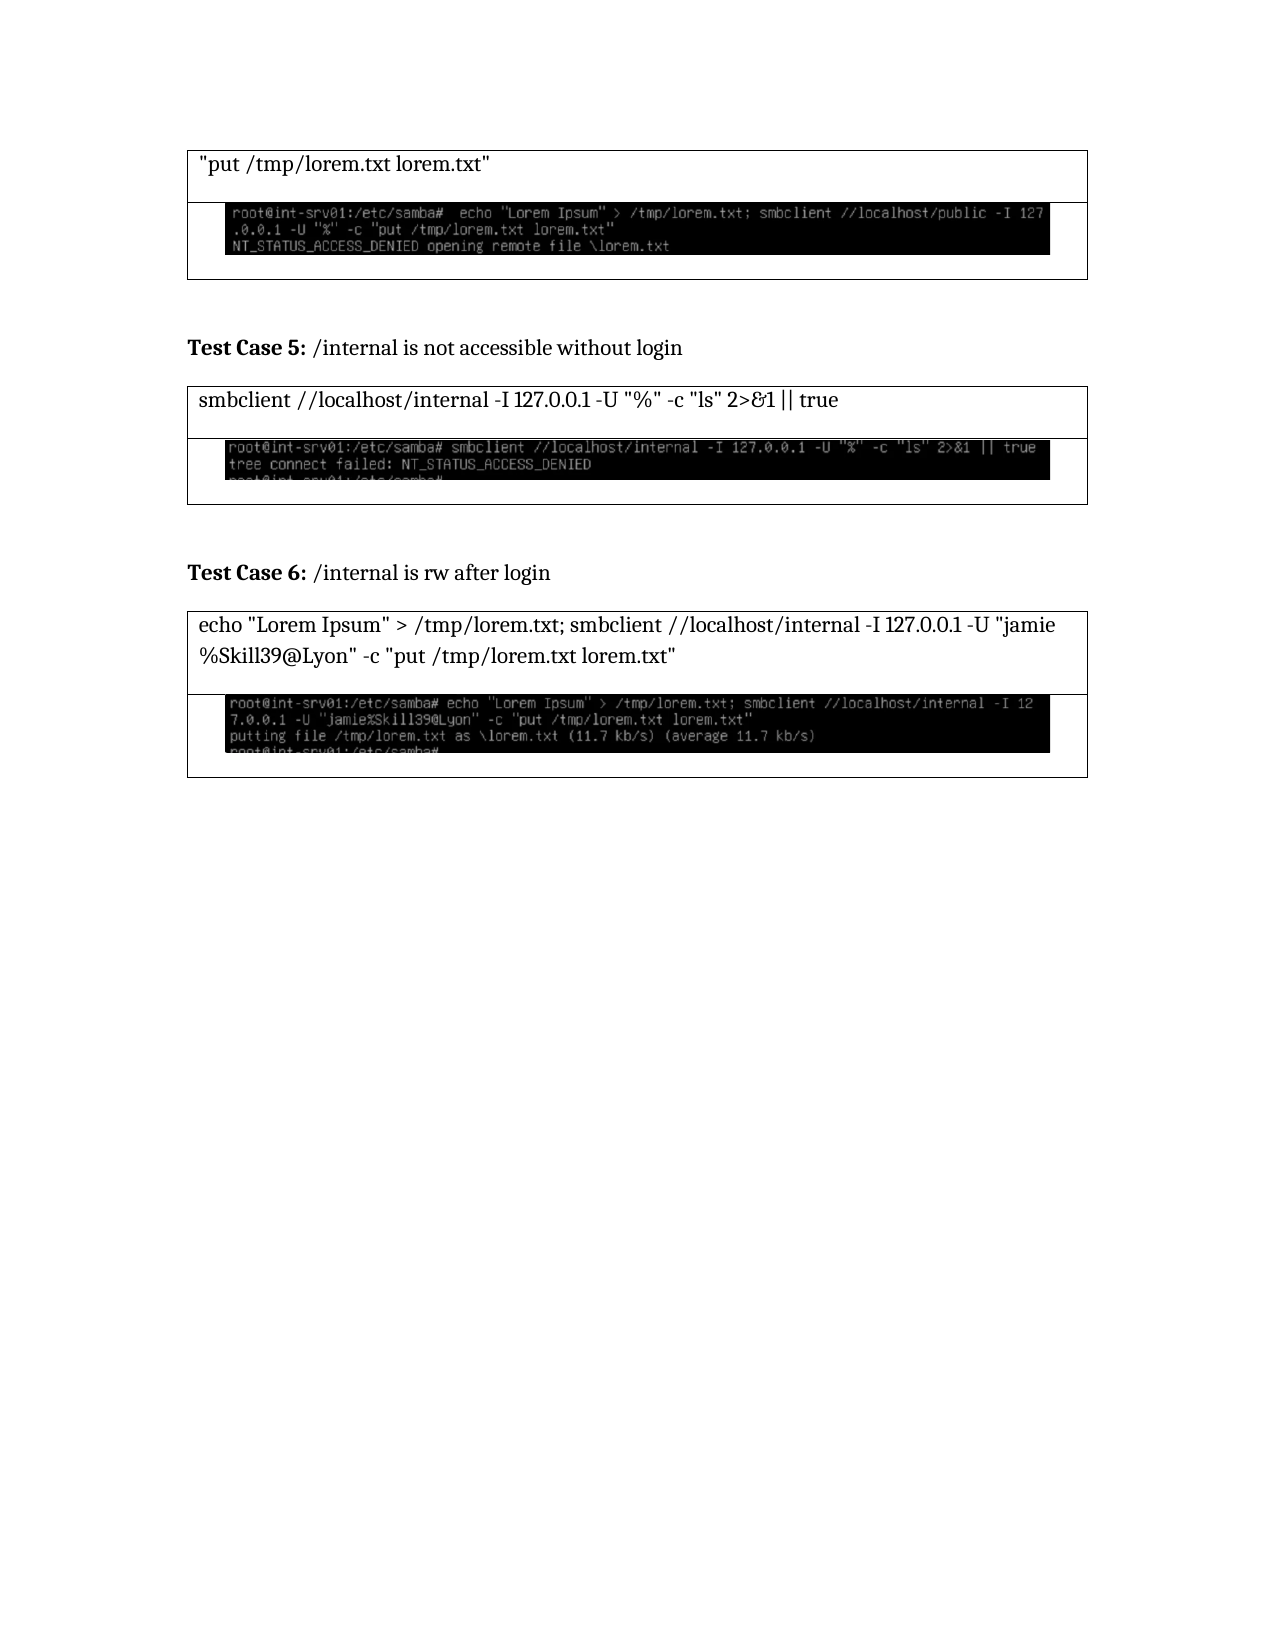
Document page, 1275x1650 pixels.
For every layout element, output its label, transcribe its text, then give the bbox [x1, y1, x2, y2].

picture [225, 694, 1050, 753]
table_cell [188, 439, 1087, 504]
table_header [188, 151, 1087, 202]
table_header echo "Lorem Ipsum" > /tmp/lorem.txt; smbclient //localhost/internal -I 127.0.0.1 -U "jamie%Skill39@Lyon" -c "put /tmp/lorem.txt lorem.txt" [188, 612, 1087, 693]
table_header smbclient //localhost/internal -I 127.0.0.1 -U "%" -c "ls" 2>&1 || true [188, 387, 1087, 438]
table_cell [188, 695, 1087, 777]
text Test Case 5: /internal is not accessible without login [187, 335, 1087, 361]
table_cell [188, 203, 1087, 279]
picture [225, 203, 1050, 255]
text Test Case 6: /internal is rw after login [187, 560, 1087, 586]
picture [225, 439, 1050, 480]
